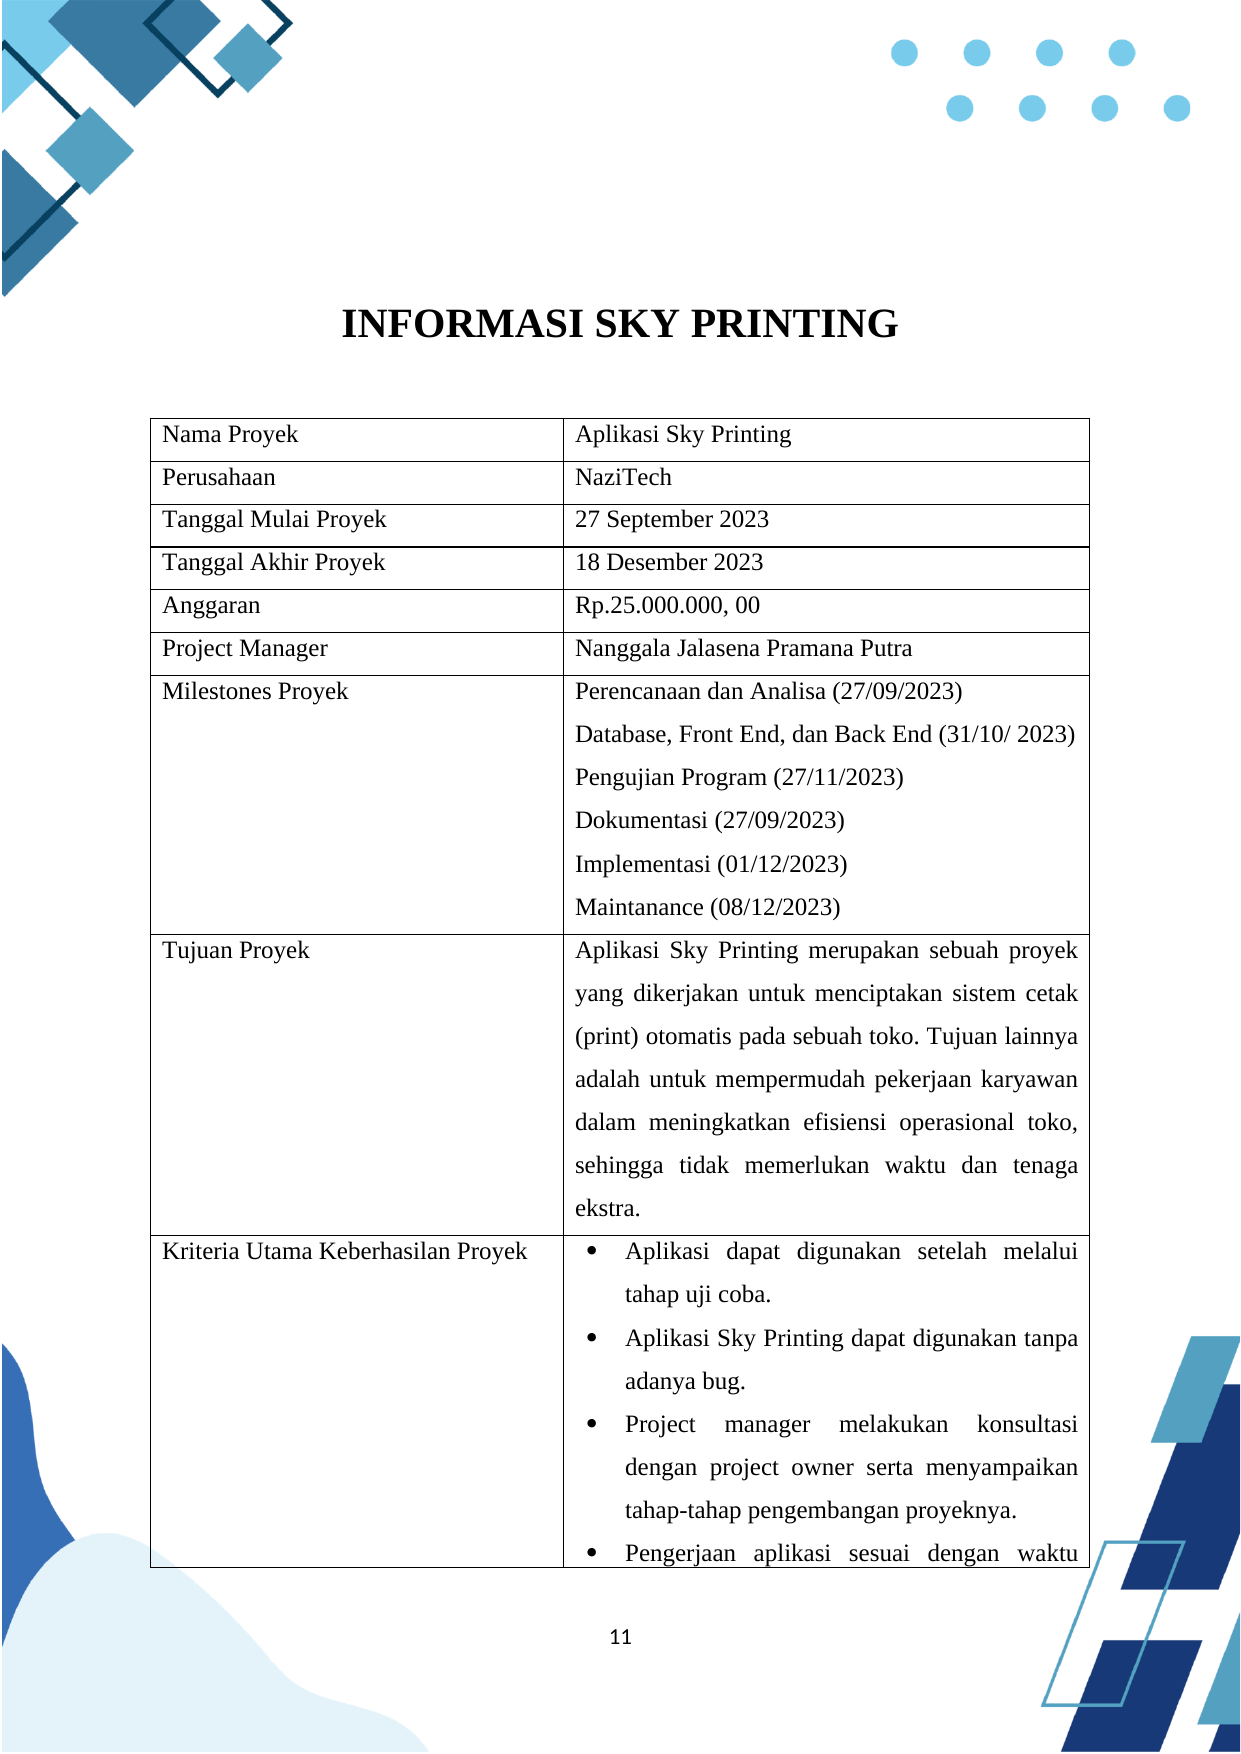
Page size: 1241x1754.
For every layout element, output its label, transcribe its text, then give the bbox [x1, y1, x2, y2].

table_cell Perusahaan [151, 462, 563, 503]
table_cell Aplikasi Sky Printing merupakan sebuah proyek yang dikerjakan untuk menciptakan sistem cetak (print) otomatis pada sebuah toko. Tujuan lainnya adalah untuk mempermudah pekerjaan karyawan dalam meningkatkan efisiensi operasional toko, sehingga tidak memerlukan waktu dan tenaga ekstra. [564, 935, 1089, 1235]
table_cell Tujuan Proyek [151, 935, 563, 1235]
subtitle INFORMASI SKY PRINTING [150, 299, 1090, 347]
picture [2, 0, 1241, 1752]
table_cell NaziTech [564, 462, 1089, 503]
table_header Nama Proyek [151, 419, 563, 461]
table_cell Tanggal Mulai Proyek [151, 505, 563, 546]
table_cell Milestones Proyek [151, 676, 563, 934]
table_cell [564, 1236, 1089, 1567]
table_cell 27 September 2023 [564, 505, 1089, 546]
table_cell Perencanaan dan Analisa (27/09/2023) Database, Front End, dan Back End (31/10/ 2023) Pengujian Program (27/11/2023) Dokumentasi (27/09/2023) Implementasi (01/12/2023) Maintanance (08/12/2023) [564, 676, 1089, 934]
table_cell 18 Desember 2023 [564, 548, 1089, 589]
table_cell Rp.25.000.000, 00 [564, 590, 1089, 632]
table_cell Nanggala Jalasena Pramana Putra [564, 633, 1089, 675]
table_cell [151, 1236, 563, 1567]
table_cell Anggaran [151, 590, 563, 632]
table_cell Project Manager [151, 633, 563, 675]
table_cell Tanggal Akhir Proyek [151, 548, 563, 589]
table_header Aplikasi Sky Printing [564, 419, 1089, 461]
